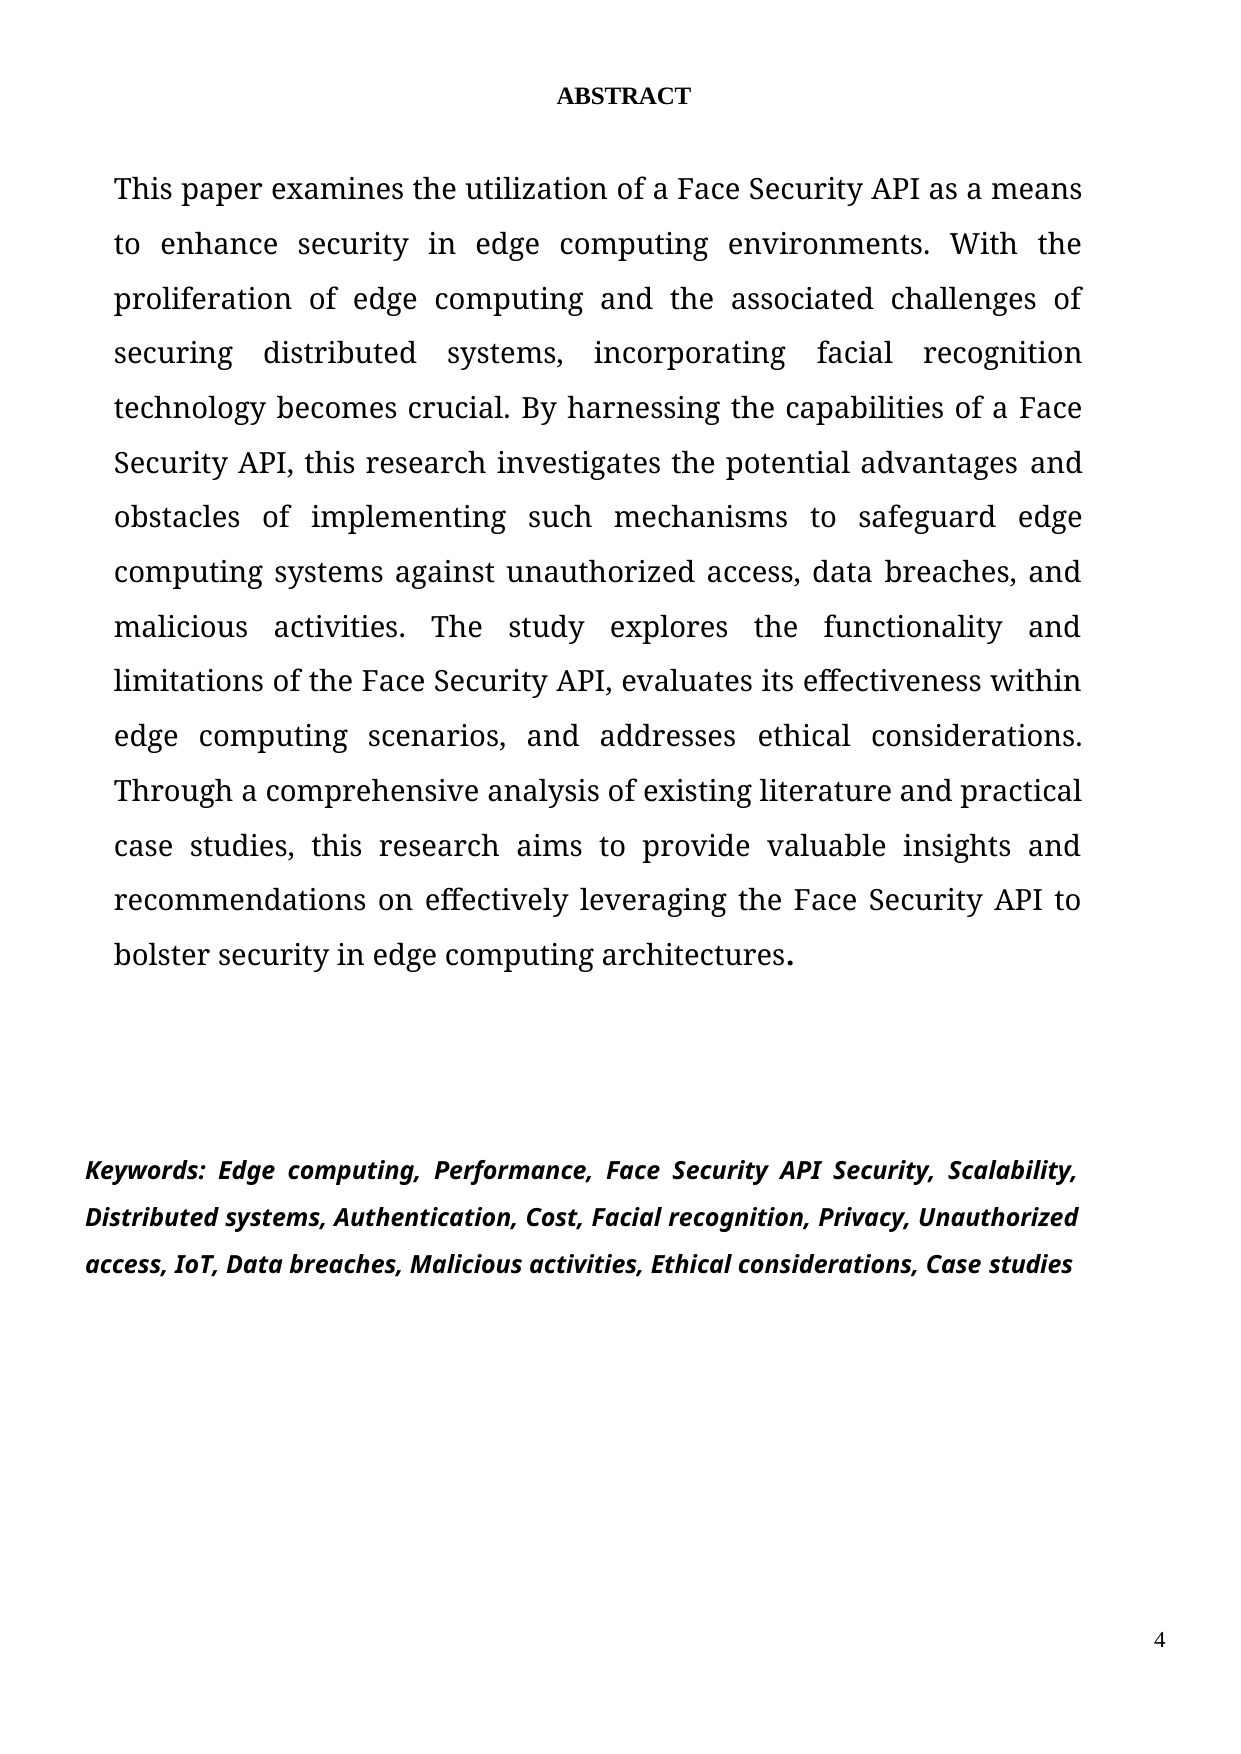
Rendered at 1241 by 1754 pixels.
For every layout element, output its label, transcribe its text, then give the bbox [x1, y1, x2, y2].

subtitle Keywords: Edge computing, Performance, Face Security API Security, Scalability, Distributed systems, Authentication, Cost, Facial recognition, Privacy, Unauthorized access, IoT, Data breaches, Malicious activities, Ethical considerations, Case studies [85, 1152, 1082, 1280]
text ABSTRACT [556, 81, 1165, 110]
text This paper examines the utilization of a Face Security API as a means to enhance security in edge computing environments. With the proliferation of edge computing and the associated challenges of securing distributed systems, incorporating facial recognition technology becomes crucial. By harnessing the capabilities of a Face Security API, this research investigates the potential advantages and obstacles of implementing such mechanisms to safeguard edge computing systems against unauthorized access, data breaches, and malicious activities. The study explores the functionality and limitations of the Face Security API, evaluates its effectiveness within edge computing scenarios, and addresses ethical considerations. Through a comprehensive analysis of existing literature and practical case studies, this research aims to provide valuable insights and recommendations on effectively leveraging the Face Security API to bolster security in edge computing architectures. [114, 168, 1083, 974]
